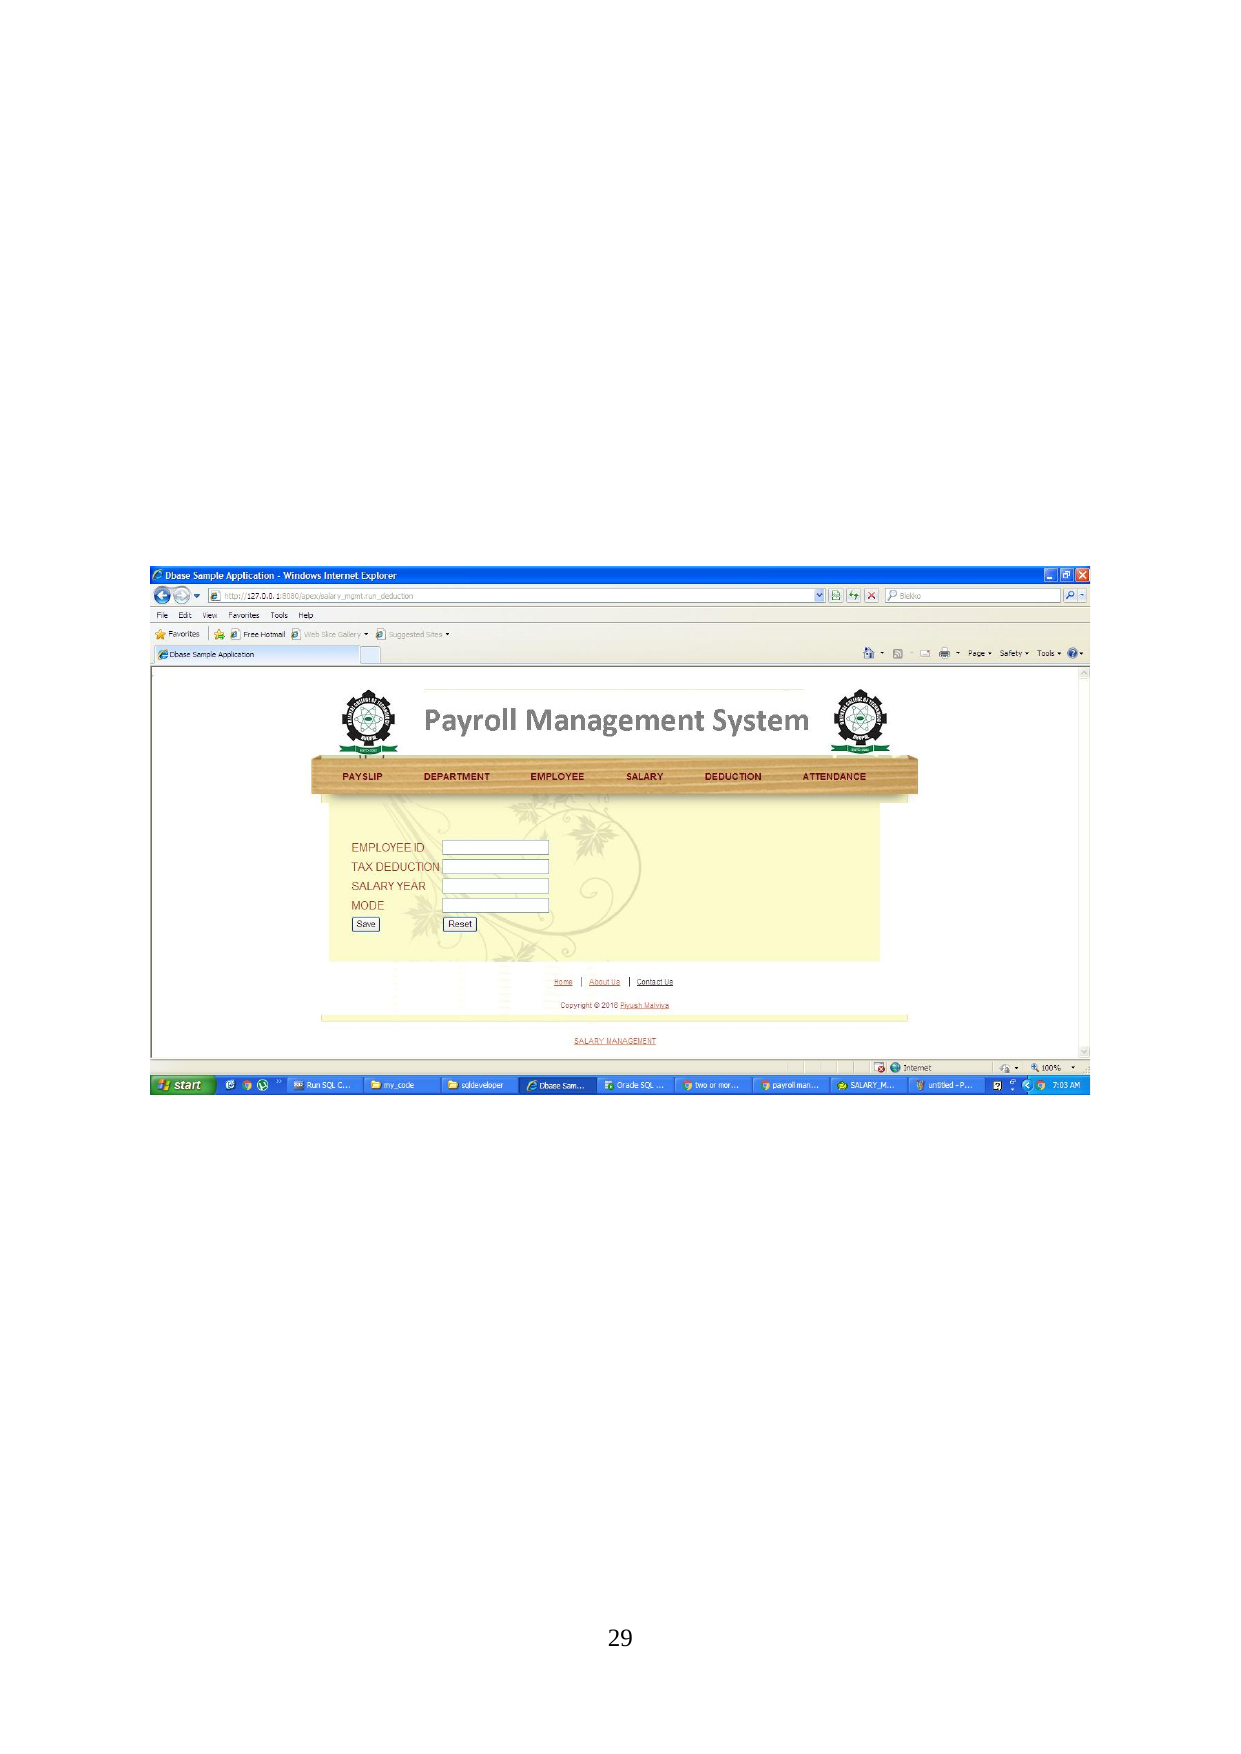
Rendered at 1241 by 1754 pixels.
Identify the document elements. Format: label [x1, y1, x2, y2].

picture [150, 566, 1091, 1095]
